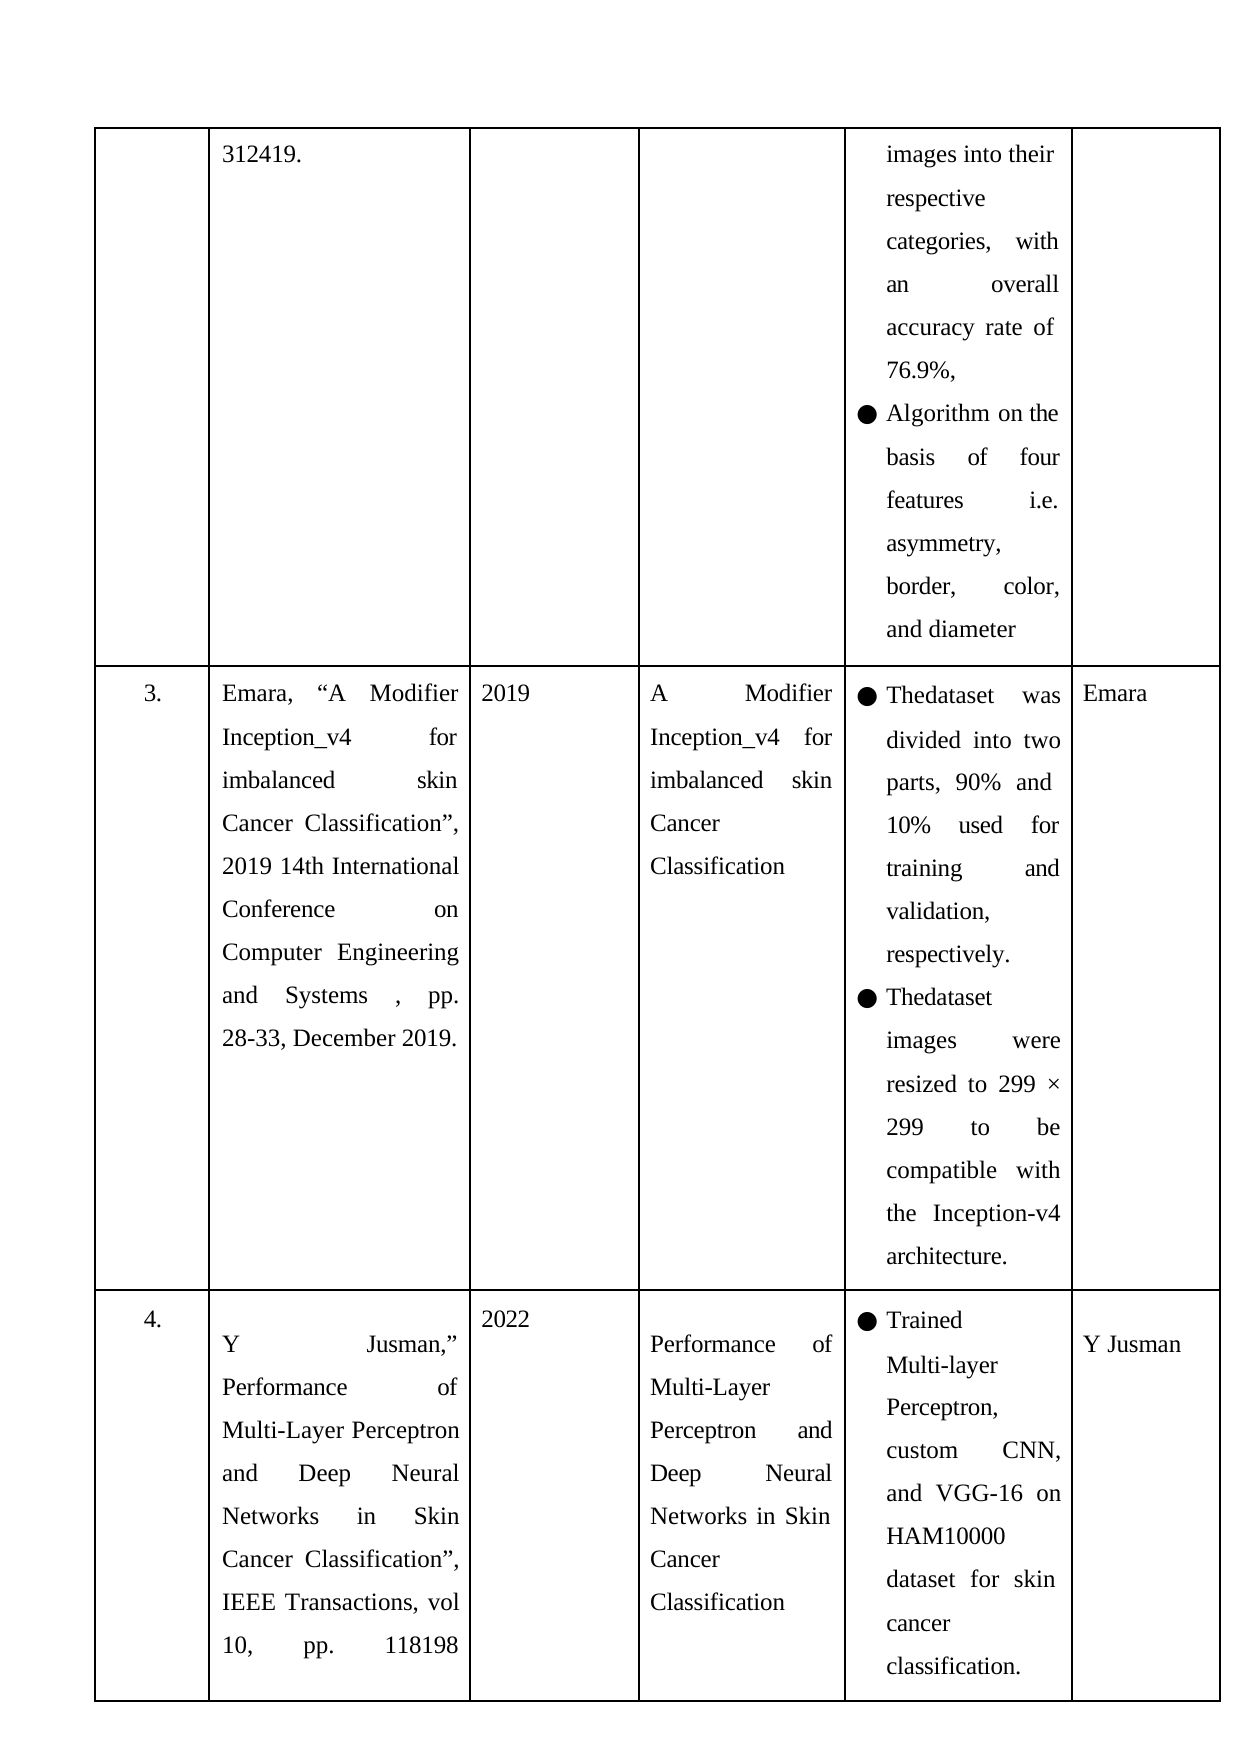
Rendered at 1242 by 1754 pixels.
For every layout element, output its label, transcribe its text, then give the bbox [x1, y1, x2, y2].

table_cell Trained Multi-layer Perceptron, custom CNN, and VGG-16 on HAM10000 dataset for skin cancer classification. [846, 1291, 1071, 1700]
table_header [471, 129, 638, 664]
table_cell 4. [96, 1291, 208, 1700]
table_cell Y Jusman,” Performance of Multi-Layer Perceptron and Deep Neural Networks in Skin Cancer Classification”, IEEE Transactions, vol 10, pp. 118198 [210, 1291, 469, 1700]
table_cell 2022 [471, 1291, 638, 1700]
table_cell Emara [1073, 667, 1219, 1289]
table_cell Thedataset was divided into two parts, 90% and 10% used for training and validation, respectively. Thedataset images were resized to 299 × 299 to be compatible with the Inception-v4 architecture. [846, 667, 1071, 1289]
table_header images into their respective categories, with an overall accuracy rate of 76.9%, Algorithm on the basis of four features i.e. asymmetry, border, color, and diameter [846, 129, 1071, 664]
table_cell 2019 [471, 667, 638, 1289]
table_header [640, 129, 844, 664]
table_header [96, 129, 208, 664]
table_cell Performance of Multi-Layer Perceptron and Deep Neural Networks in Skin Cancer Classification [640, 1291, 844, 1700]
table_header 312419. [210, 129, 469, 664]
table_cell A Modifier Inception_v4 for imbalanced skin Cancer Classification [640, 667, 844, 1289]
table_cell Y Jusman [1073, 1291, 1219, 1700]
table_cell Emara, “A Modifier Inception_v4 for imbalanced skin Cancer Classification”, 2019 14th International Conference on Computer Engineering and Systems , pp. 28-33, December 2019. [210, 667, 469, 1289]
table_header [1073, 129, 1219, 664]
table_cell 3. [96, 667, 208, 1289]
